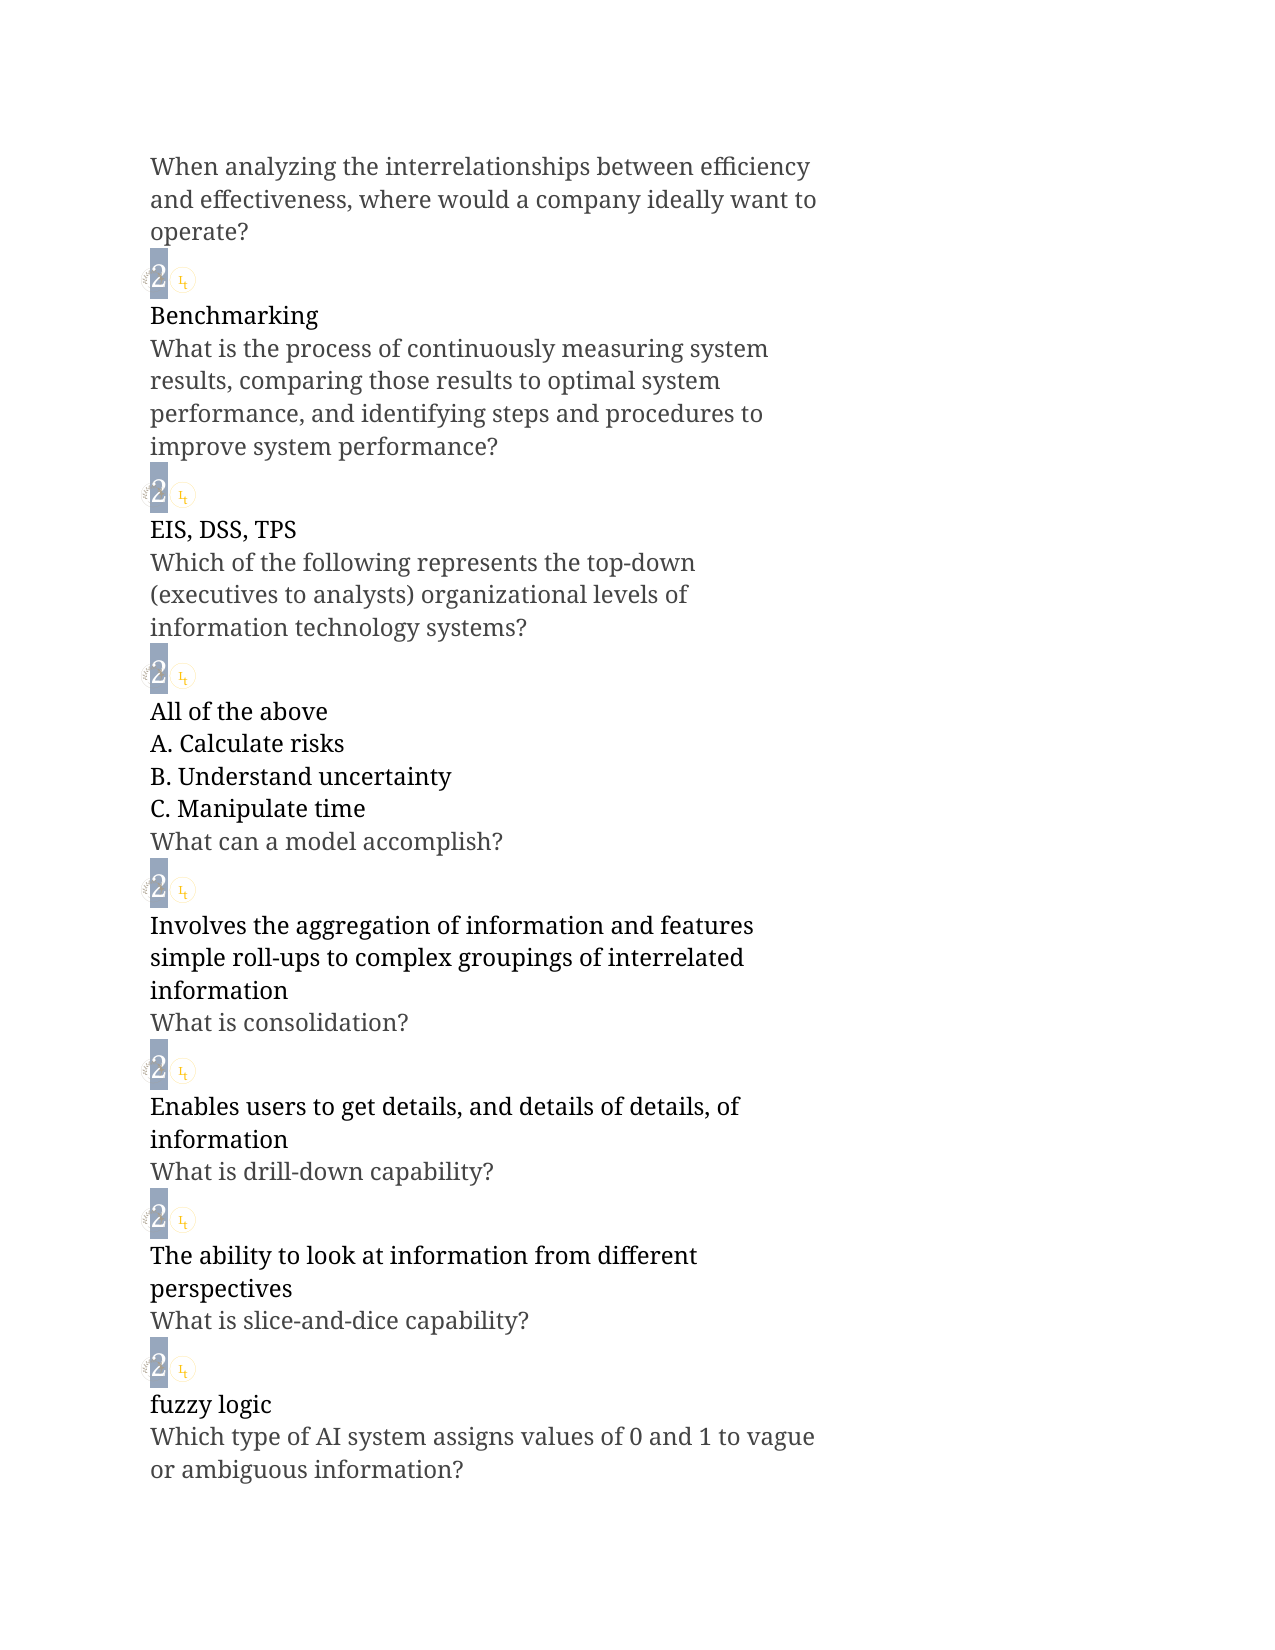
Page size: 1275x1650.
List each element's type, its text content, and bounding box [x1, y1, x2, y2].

text The ability to look at information from different perspectives [150, 1239, 818, 1304]
text fuzzy logic [150, 1388, 818, 1420]
text All of the above A. Calculate risks B. Understand uncertainty C. Manipulate time [150, 694, 818, 825]
text  [168, 1188, 1125, 1239]
text  [168, 643, 1125, 694]
text  [168, 1039, 1125, 1090]
text What is consolidation? [150, 1006, 818, 1039]
text  [150, 857, 1125, 908]
text When analyzing the interrelationships between efficiency and effectiveness, where would a company ideally want to operate? [150, 150, 818, 248]
text  [168, 248, 1125, 299]
text Which of the following represents the top-down (executives to analysts) organizational levels of information technology systems? [150, 546, 818, 643]
text Involves the aggregation of information and features simple roll-ups to complex groupings of interrelated information [150, 908, 818, 1006]
text What is slice-and-dice capability? [150, 1304, 818, 1337]
text EIS, DSS, TPS [150, 513, 818, 546]
text  [168, 1337, 1125, 1388]
text What can a model accomplish? [150, 825, 818, 857]
text What is the process of continuously measuring system results, comparing those results to optimal system performance, and identifying steps and procedures to improve system performance? [150, 331, 818, 462]
text Which type of AI system assigns values of 0 and 1 to vague or ambiguous information? [150, 1420, 818, 1485]
text Enables users to get details, and details of details, of information [150, 1090, 818, 1155]
text What is drill-down capability? [150, 1155, 818, 1188]
text Benchmarking [150, 299, 818, 331]
text  [168, 462, 1125, 513]
